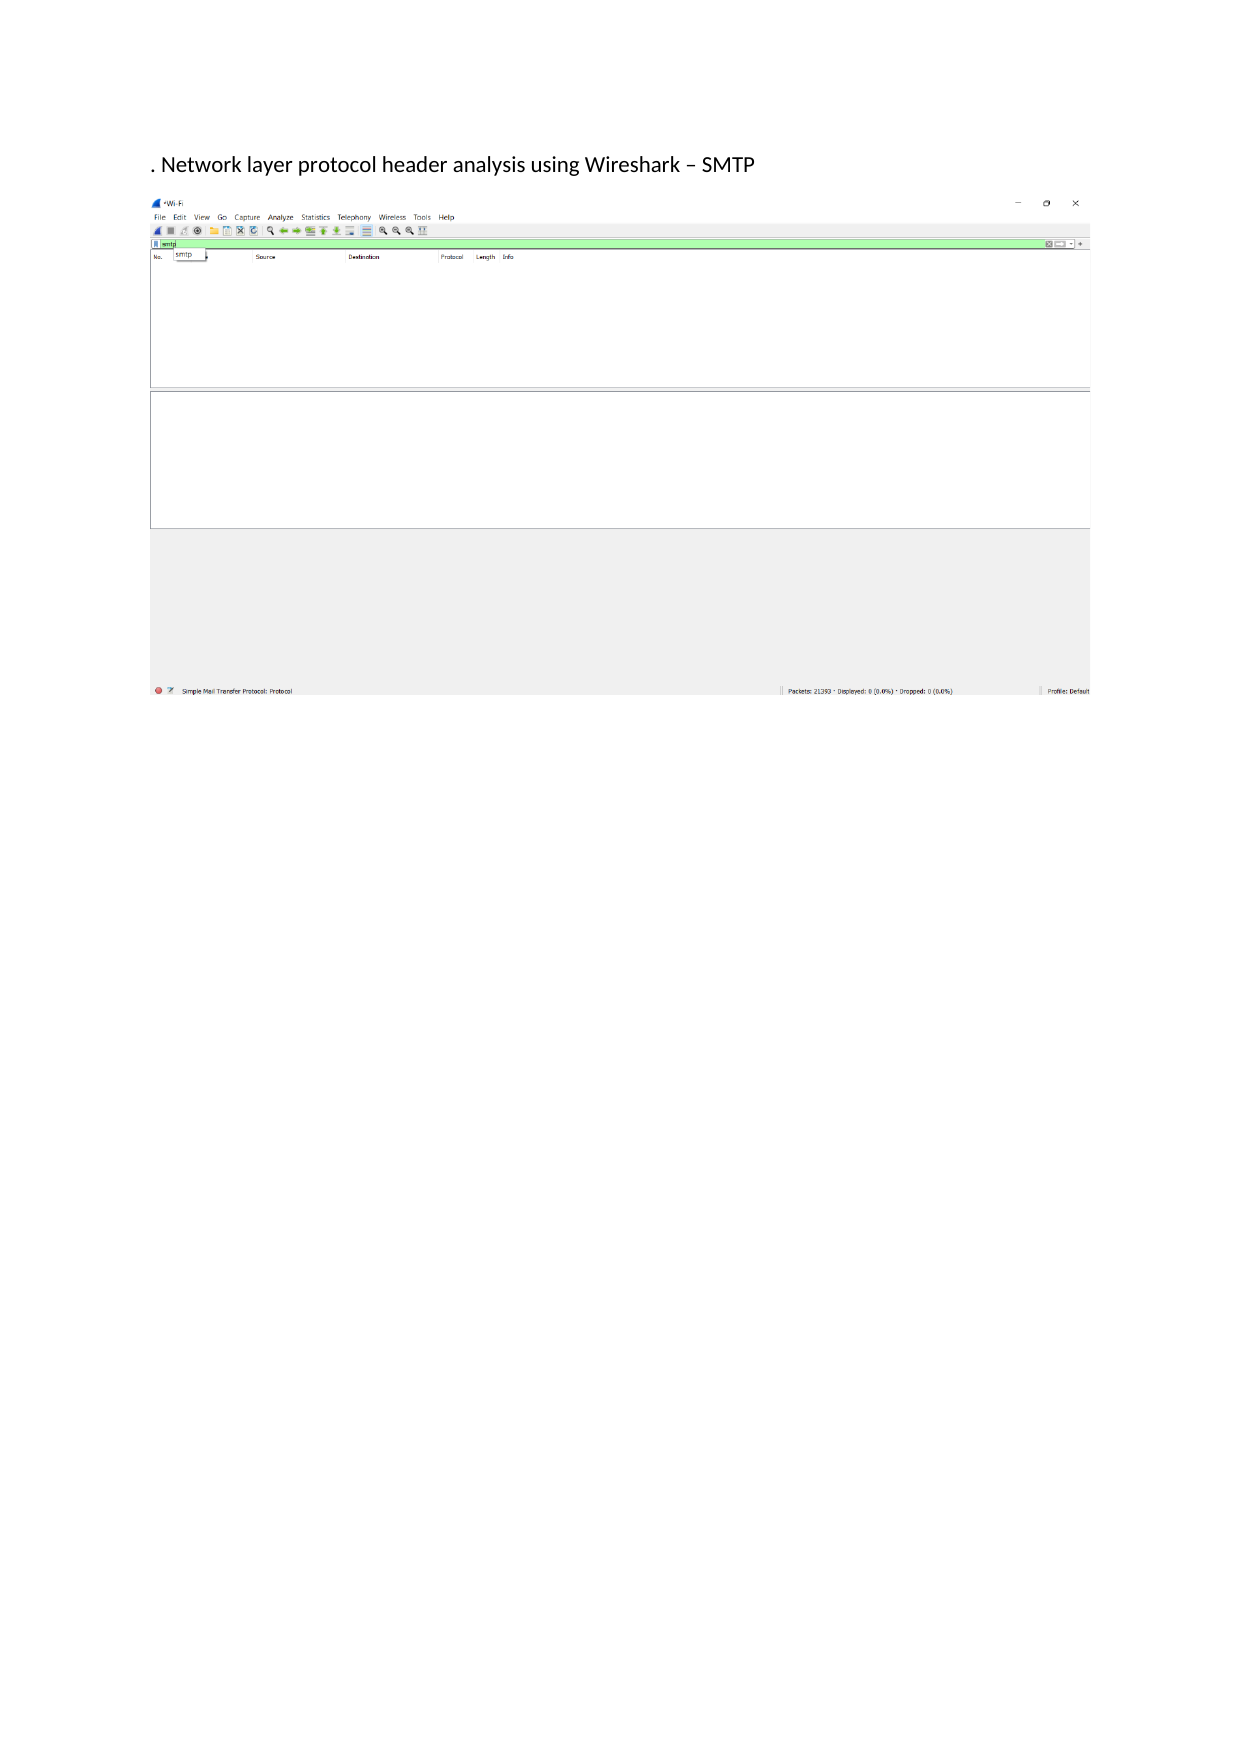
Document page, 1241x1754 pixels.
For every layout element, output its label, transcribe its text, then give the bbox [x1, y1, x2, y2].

picture [150, 196, 1091, 695]
text . Network layer protocol header analysis using Wireshark – SMTP [150, 150, 1090, 178]
